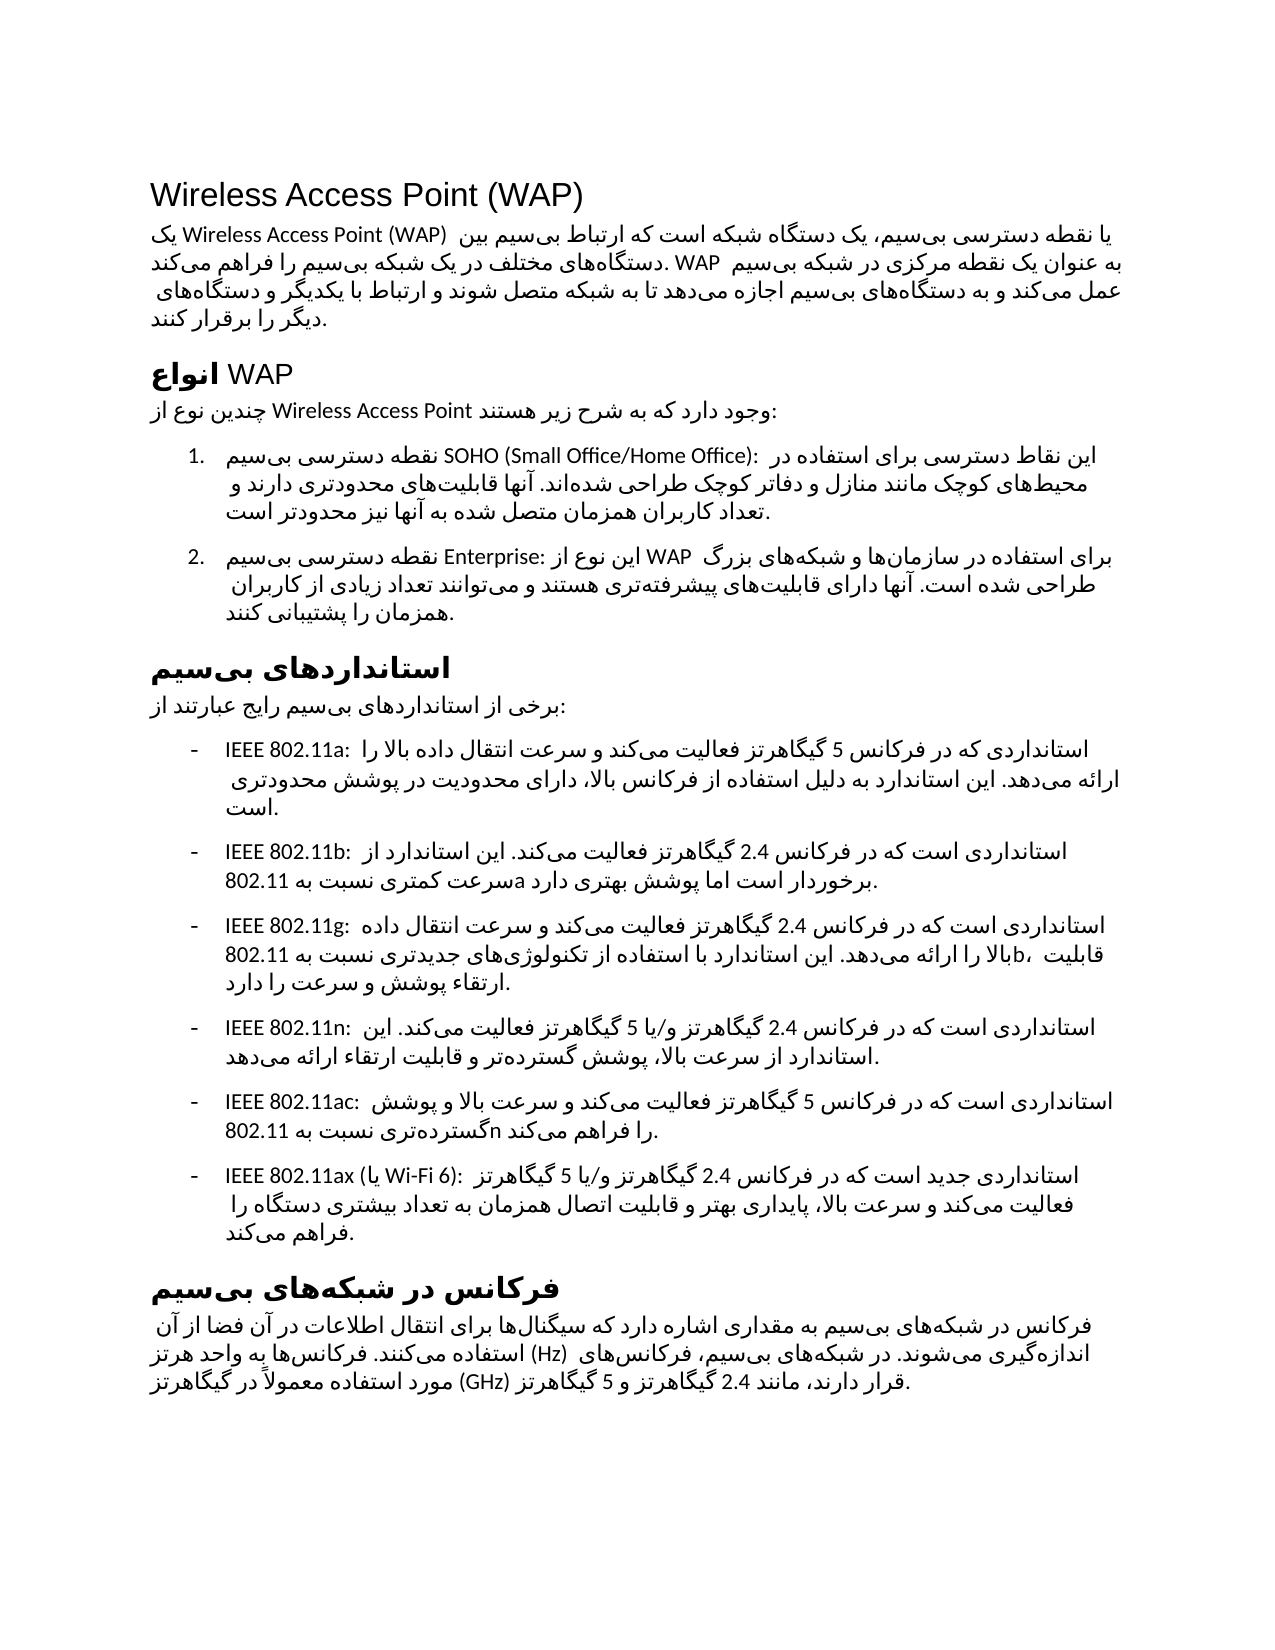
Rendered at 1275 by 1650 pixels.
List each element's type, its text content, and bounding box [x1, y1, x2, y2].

list نقطه دسترسی بی‌سیم SOHO (Small Office/Home Office): این نقاط دسترسی برای استفاده در محیط‌های کوچک مانند منازل و دفاتر کوچک طراحی شده‌اند. آنها قابلیت‌های محدودتری دارند و تعداد کاربران همزمان متصل شده به آنها نیز محدودتر است. [187, 441, 1125, 525]
subtitle انواع WAP [150, 357, 1125, 390]
list IEEE 802.11g: استانداردی است که در فرکانس 2.4 گیگاهرتز فعالیت می‌کند و سرعت انتقال داده بالا را ارائه می‌دهد. این استاندارد با استفاده از تکنولوژی‌های جدیدتری نسبت به 802.11b، قابلیت ارتقاء پوشش و سرعت را دارد. [187, 911, 1125, 996]
list IEEE 802.11ac: استانداردی است که در فرکانس 5 گیگاهرتز فعالیت می‌کند و سرعت بالا و پوشش گسترده‌تری نسبت به 802.11n را فراهم می‌کند. [187, 1087, 1125, 1144]
text یک Wireless Access Point (WAP) یا نقطه دسترسی بی‌سیم، یک دستگاه شبکه است که ارتباط بی‌سیم بین دستگاه‌های مختلف در یک شبکه بی‌سیم را فراهم می‌کند. WAP به عنوان یک نقطه مرکزی در شبکه بی‌سیم عمل می‌کند و به دستگاه‌های بی‌سیم اجازه می‌دهد تا به شبکه متصل شوند و ارتباط با یکدیگر و دستگاه‌های دیگر را برقرار کنند. [150, 220, 1125, 332]
subtitle Wireless Access Point (WAP) [150, 175, 1125, 213]
subtitle استانداردهای بی‌سیم [150, 651, 1125, 684]
list نقطه دسترسی بی‌سیم Enterprise: این نوع از WAP برای استفاده در سازمان‌ها و شبکه‌های بزرگ طراحی شده است. آنها دارای قابلیت‌های پیشرفته‌تری هستند و می‌توانند تعداد زیادی از کاربران همزمان را پشتیبانی کنند. [187, 542, 1125, 626]
list IEEE 802.11n: استانداردی است که در فرکانس 2.4 گیگاهرتز و/یا 5 گیگاهرتز فعالیت می‌کند. این استاندارد از سرعت بالا، پوشش گسترده‌تر و قابلیت ارتقاء ارائه می‌دهد. [187, 1013, 1125, 1070]
list IEEE 802.11ax (یا Wi-Fi 6): استانداردی جدید است که در فرکانس 2.4 گیگاهرتز و/یا 5 گیگاهرتز فعالیت می‌کند و سرعت بالا، پایداری بهتر و قابلیت اتصال همزمان به تعداد بیشتری دستگاه را فراهم می‌کند. [187, 1161, 1125, 1246]
list IEEE 802.11b: استانداردی است که در فرکانس 2.4 گیگاهرتز فعالیت می‌کند. این استاندارد از سرعت کمتری نسبت به 802.11a برخوردار است اما پوشش بهتری دارد. [187, 837, 1125, 894]
text برخی از استانداردهای بی‌سیم رایج عبارتند از: [150, 691, 1125, 719]
list IEEE 802.11a: استانداردی که در فرکانس 5 گیگاهرتز فعالیت می‌کند و سرعت انتقال داده بالا را ارائه می‌دهد. این استاندارد به دلیل استفاده از فرکانس بالا، دارای محدودیت در پوشش محدودتری است. [187, 736, 1125, 821]
text فرکانس در شبکه‌های بی‌سیم به مقداری اشاره دارد که سیگنال‌ها برای انتقال اطلاعات در آن فضا از آن استفاده می‌کنند. فرکانس‌ها به واحد هرتز (Hz) اندازه‌گیری می‌شوند. در شبکه‌های بی‌سیم، فرکانس‌های مورد استفاده معمولاً در گیگاهرتز (GHz) قرار دارند، مانند 2.4 گیگاهرتز و 5 گیگاهرتز. [150, 1311, 1125, 1395]
subtitle فرکانس در شبکه‌های بی‌سیم [150, 1271, 1125, 1304]
text چندین نوع از Wireless Access Point وجود دارد که به شرح زیر هستند: [150, 397, 1125, 424]
